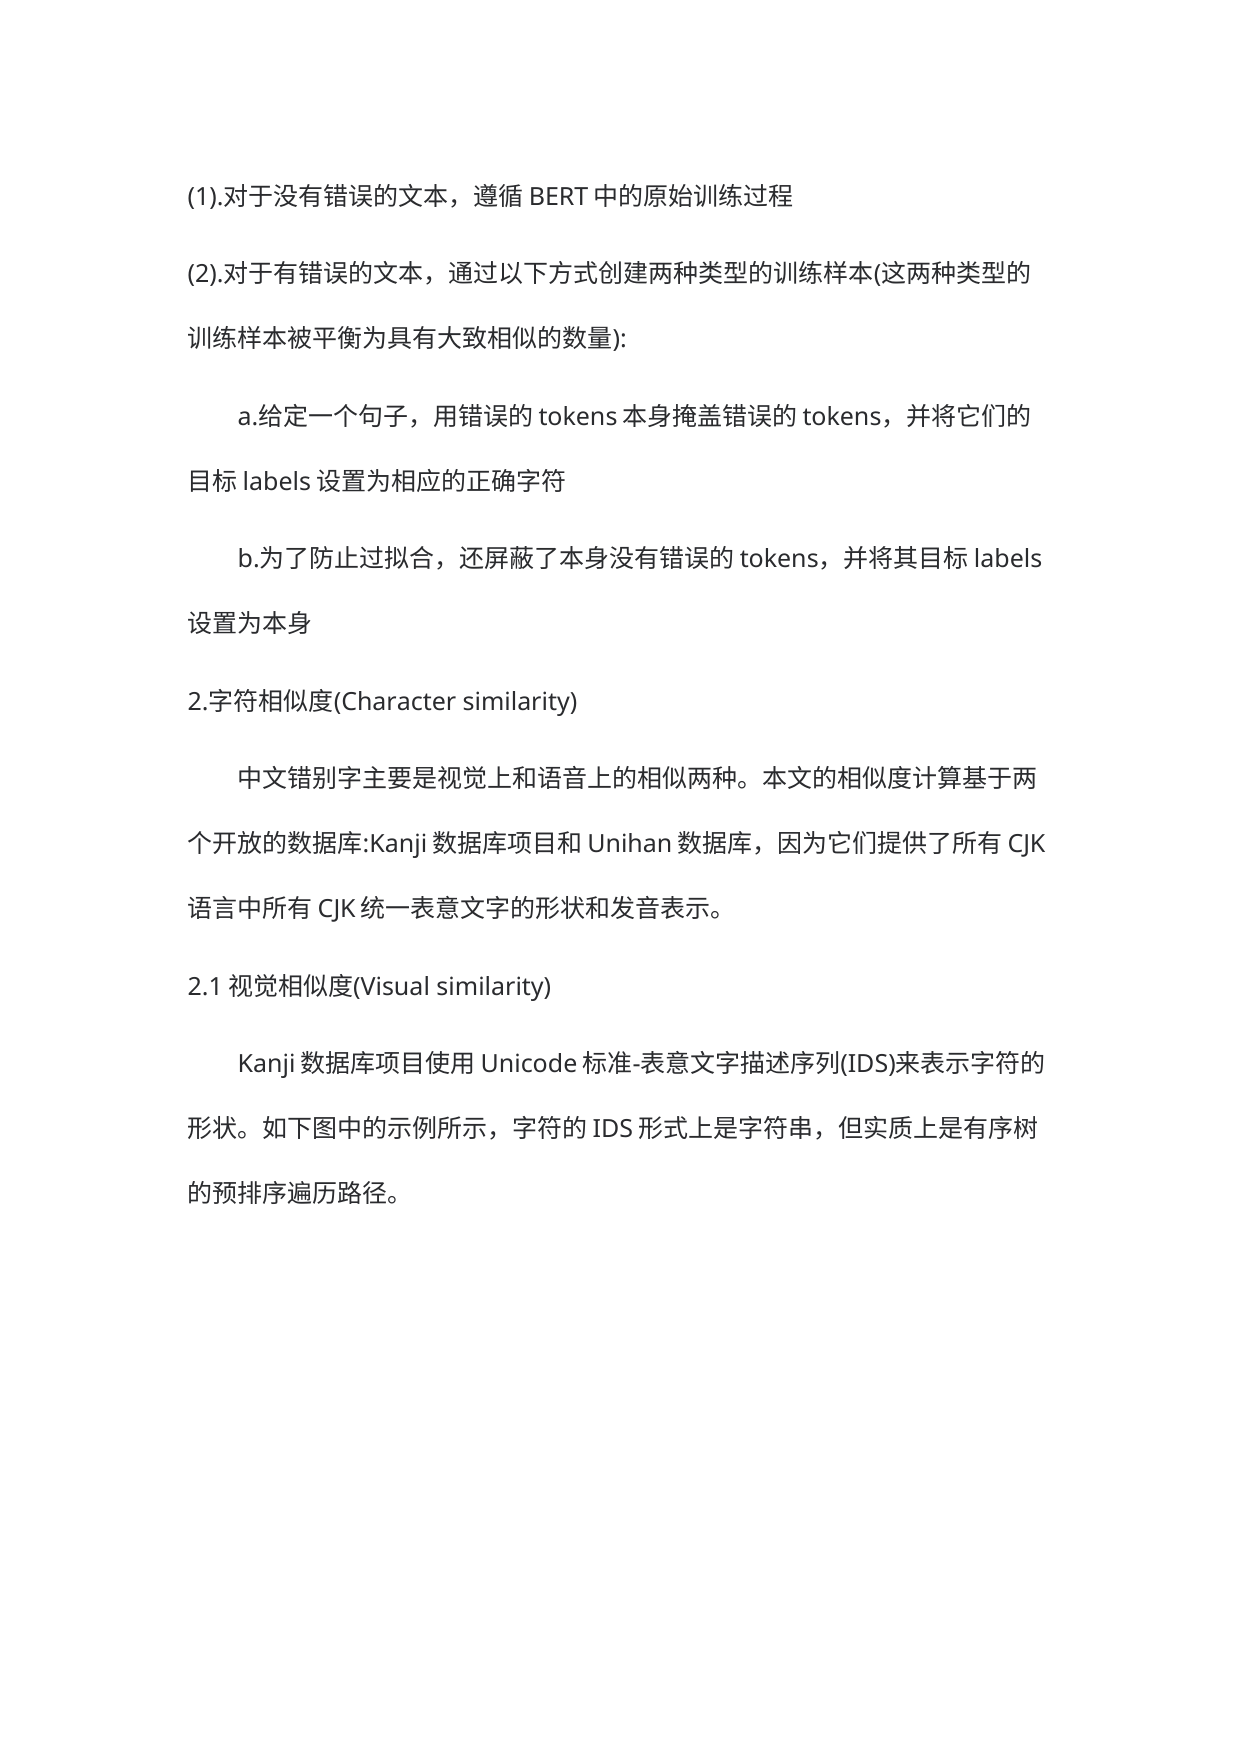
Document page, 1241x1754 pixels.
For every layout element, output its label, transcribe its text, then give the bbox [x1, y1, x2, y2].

text (1).对于没有错误的文本，遵循BERT中的原始训练过程 [187, 162, 1053, 227]
text (2).对于有错误的文本，通过以下方式创建两种类型的训练样本(这两种类型的训练样本被平衡为具有大致相似的数量): [187, 239, 1053, 369]
text 2.1视觉相似度(Visual similarity) [187, 952, 1053, 1017]
text 中文错别字主要是视觉上和语音上的相似两种。本文的相似度计算基于两个开放的数据库:Kanji数据库项目和Unihan数据库，因为它们提供了所有CJK语言中所有CJK统一表意文字的形状和发音表示。 [187, 744, 1053, 939]
text b.为了防止过拟合，还屏蔽了本身没有错误的tokens，并将其目标labels设置为本身 [187, 524, 1053, 654]
text a.给定一个句子，用错误的tokens本身掩盖错误的tokens，并将它们的目标labels设置为相应的正确字符 [187, 382, 1053, 512]
text 2.字符相似度(Character similarity) [187, 667, 1053, 732]
text Kanji数据库项目使用Unicode标准-表意文字描述序列(IDS)来表示字符的形状。如下图中的示例所示，字符的IDS形式上是字符串，但实质上是有序树的预排序遍历路径。 [187, 1029, 1053, 1224]
